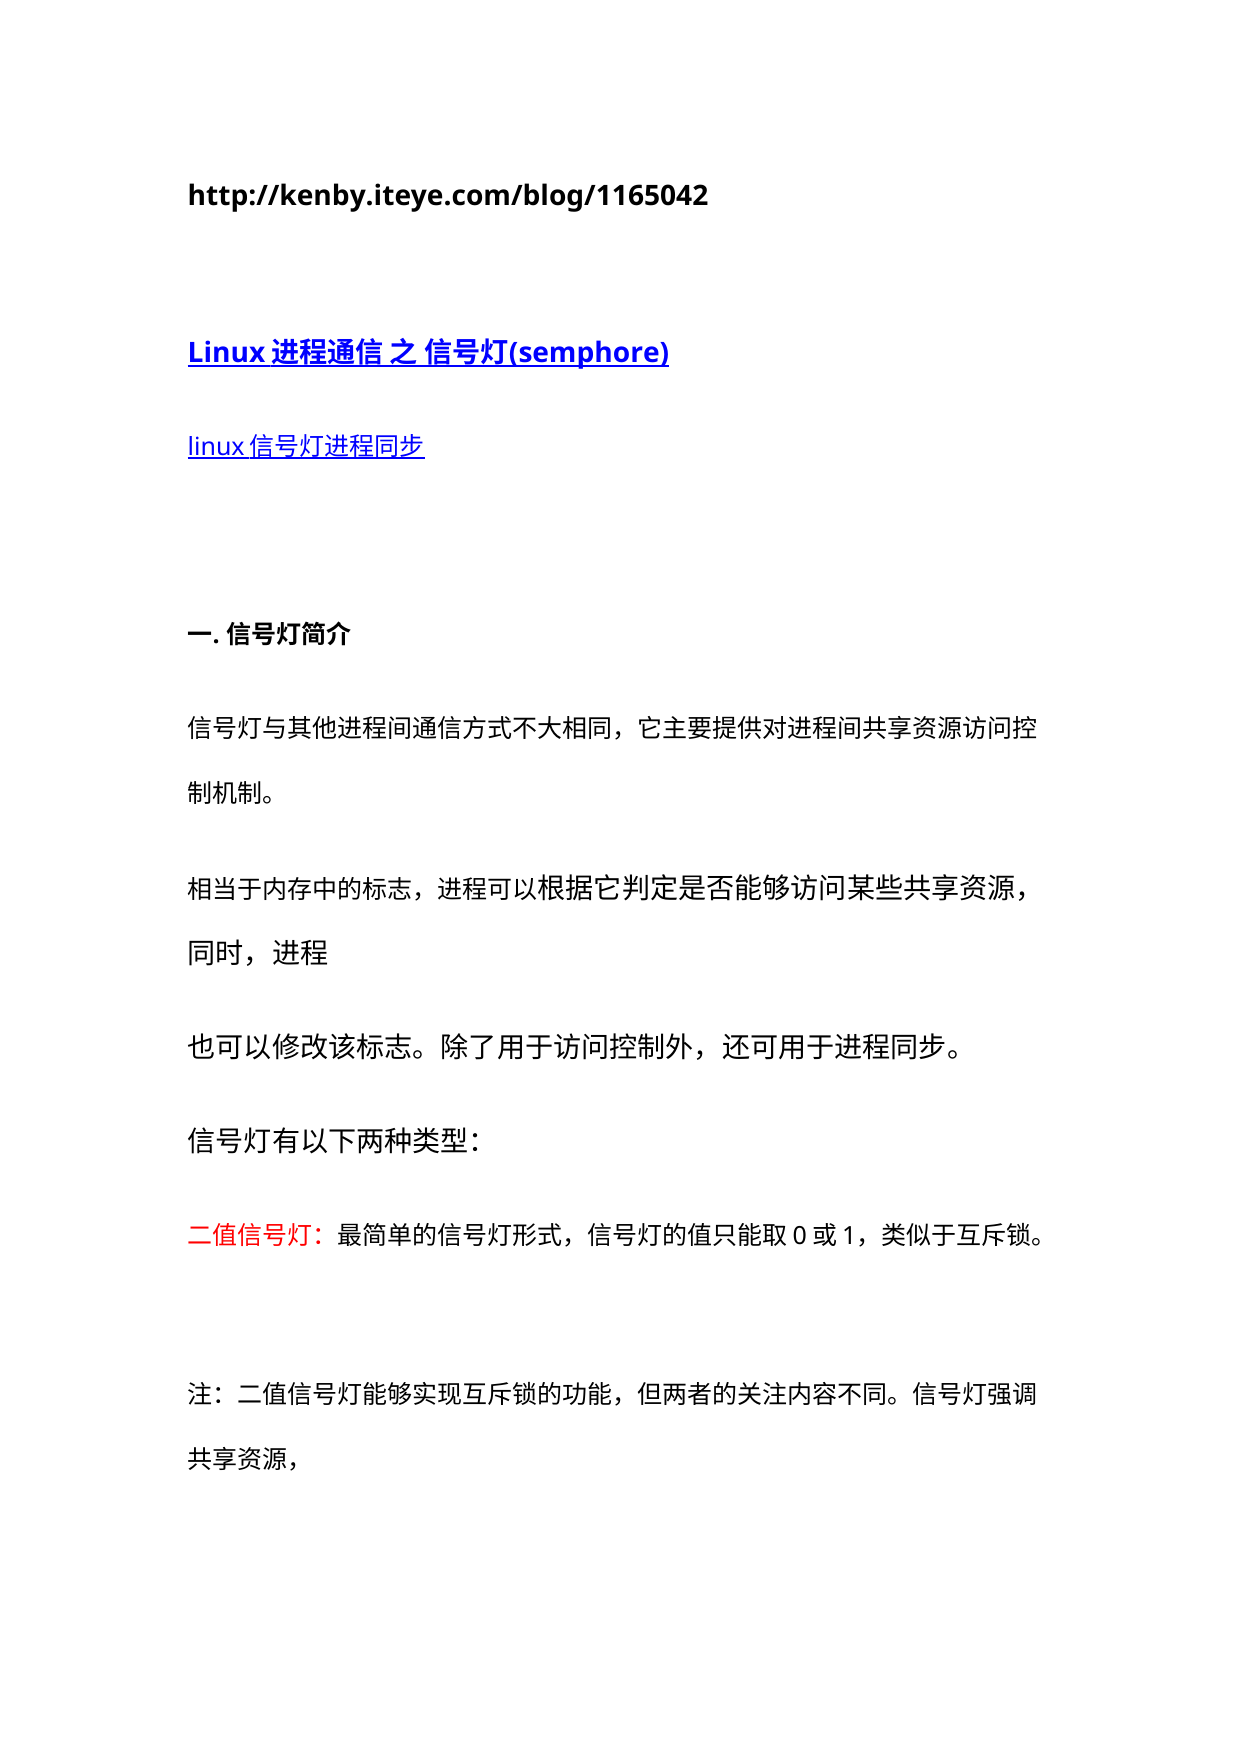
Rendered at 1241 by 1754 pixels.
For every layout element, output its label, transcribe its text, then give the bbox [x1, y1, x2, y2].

text 二值信号灯：最简单的信号灯形式，信号灯的值只能取0或1，类似于互斥锁。 [187, 1201, 1053, 1331]
text 一. 信号灯简介 [187, 600, 1053, 665]
text 信号灯与其他进程间通信方式不大相同，它主要提供对进程间共享资源访问控制机制。 [187, 694, 1053, 824]
text 也可以修改该标志。除了用于访问控制外，还可用于进程同步。 [187, 1013, 1053, 1078]
text 注：二值信号灯能够实现互斥锁的功能，但两者的关注内容不同。信号灯强调共享资源， [187, 1360, 1053, 1490]
text http://kenby.iteye.com/blog/1165042 [187, 162, 1053, 227]
text 相当于内存中的标志，进程可以根据它判定是否能够访问某些共享资源，同时，进程 [187, 854, 1053, 984]
text Linux进程通信 之 信号灯(semphore) [187, 318, 1053, 383]
text 信号灯有以下两种类型： [187, 1107, 1053, 1172]
text linux信号灯进程同步 [187, 412, 1053, 477]
